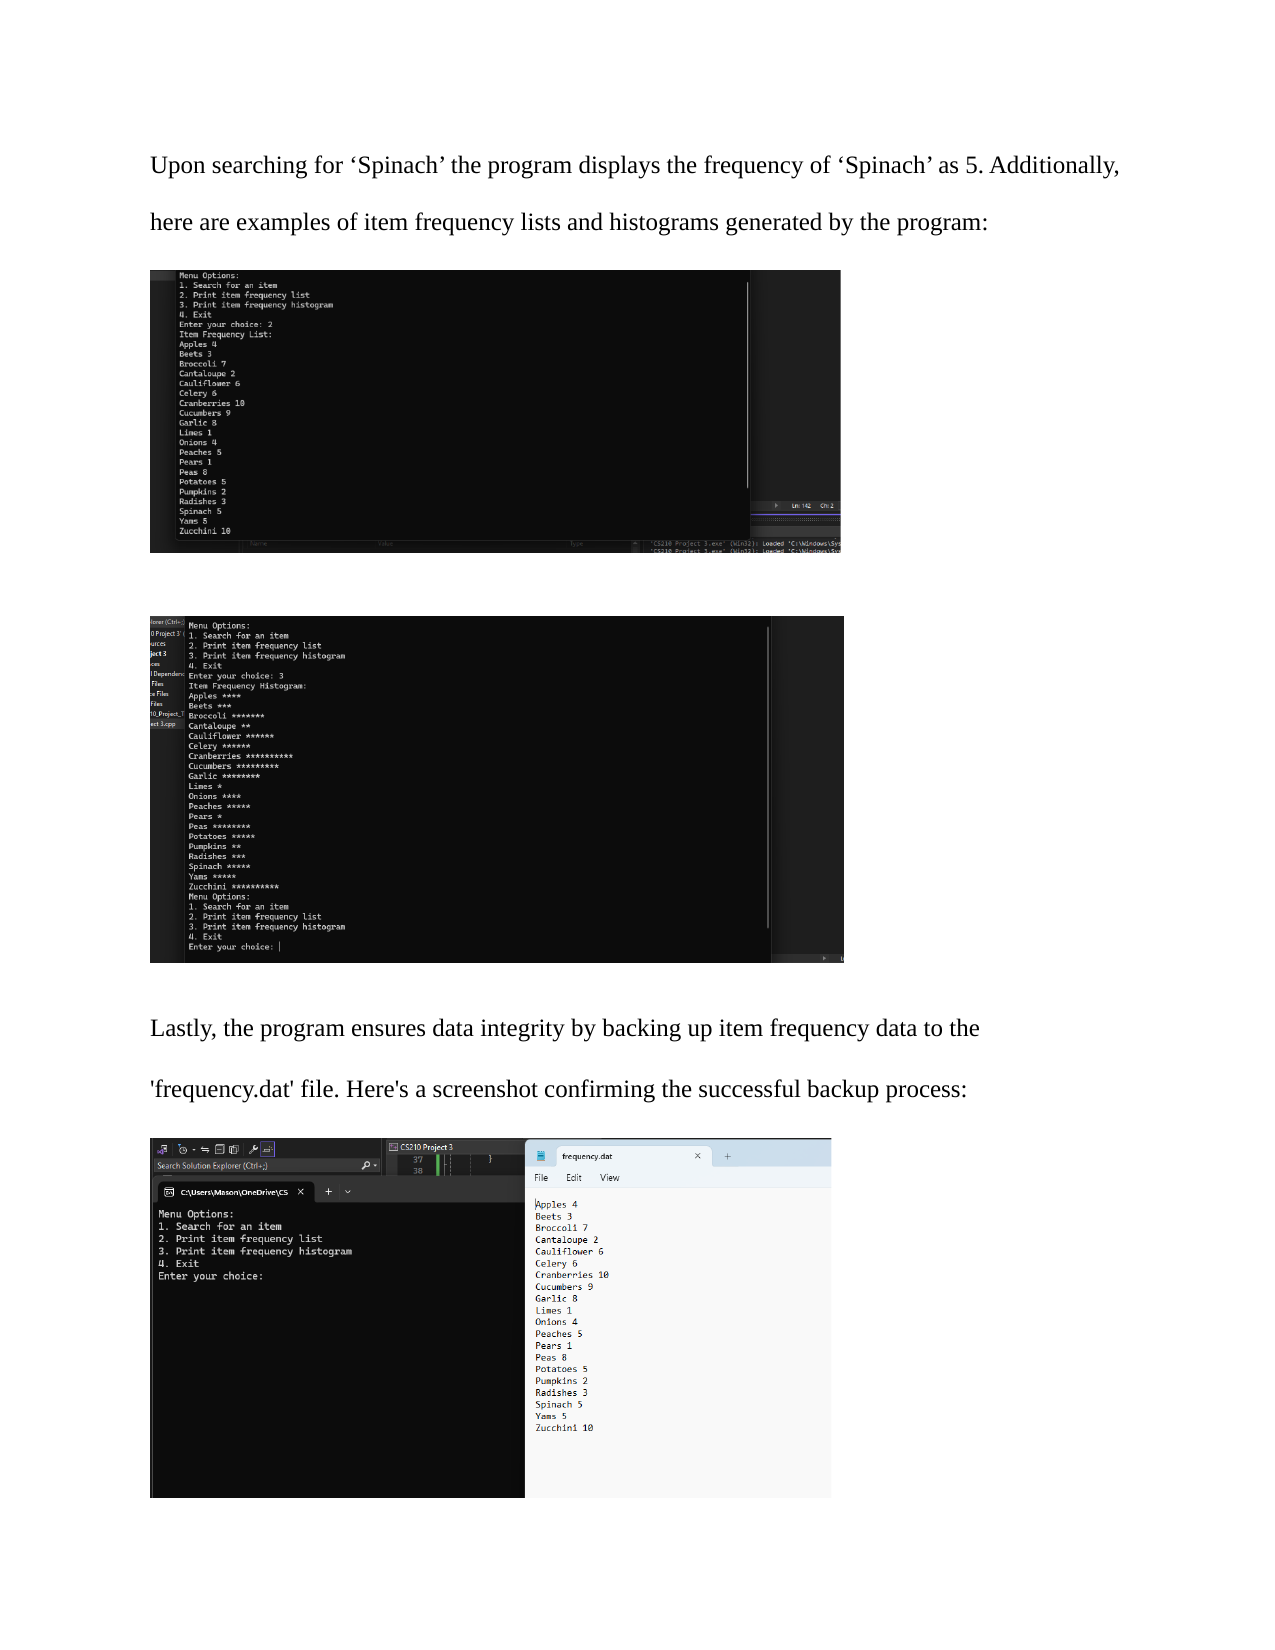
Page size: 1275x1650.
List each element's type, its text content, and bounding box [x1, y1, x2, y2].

picture [150, 270, 841, 553]
picture [150, 616, 844, 963]
picture [150, 1138, 832, 1498]
